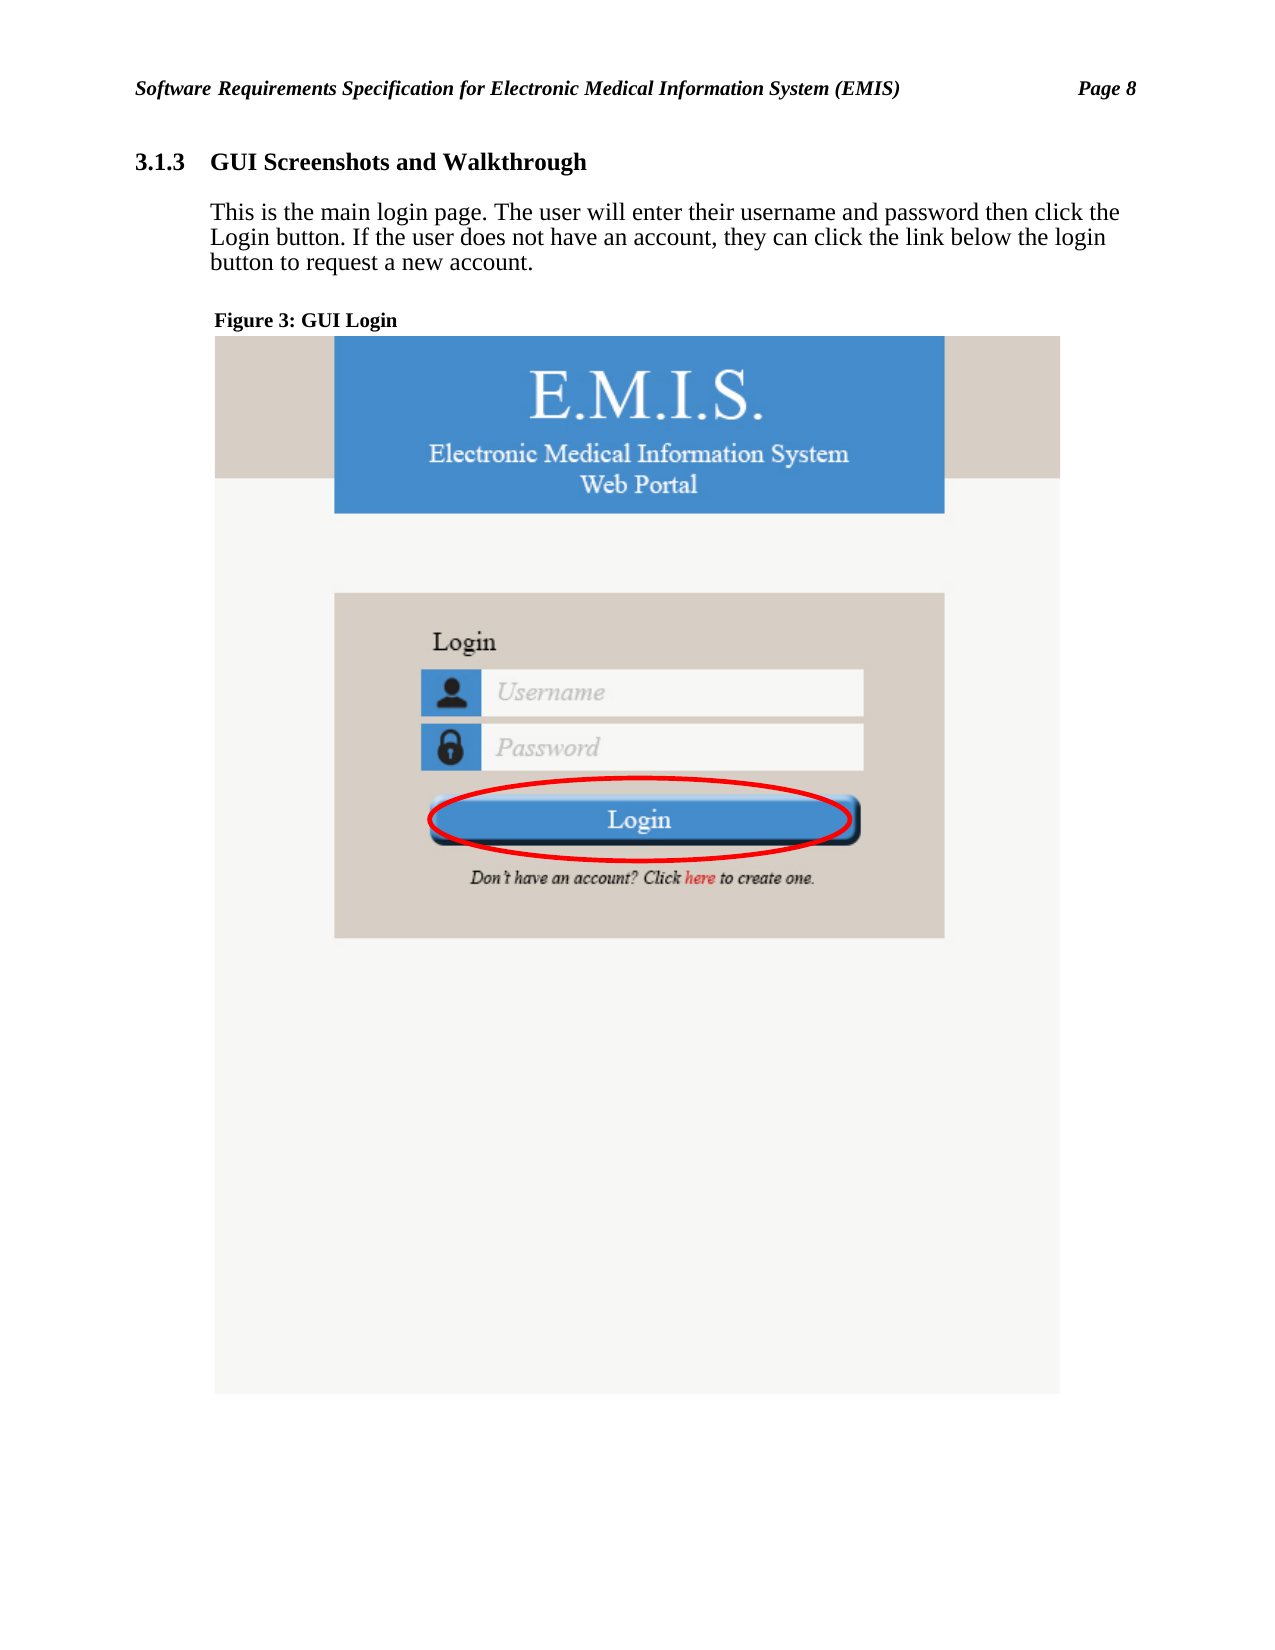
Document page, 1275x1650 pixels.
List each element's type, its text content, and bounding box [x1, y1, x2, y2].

subtitle GUI Screenshots and Walkthrough [135, 150, 1140, 175]
picture [214, 336, 1061, 1394]
text This is the main login page. The user will enter their username and password then click the Login button. If the user does not have an account, they can click the link below the login button to request a new account. [210, 200, 1140, 275]
